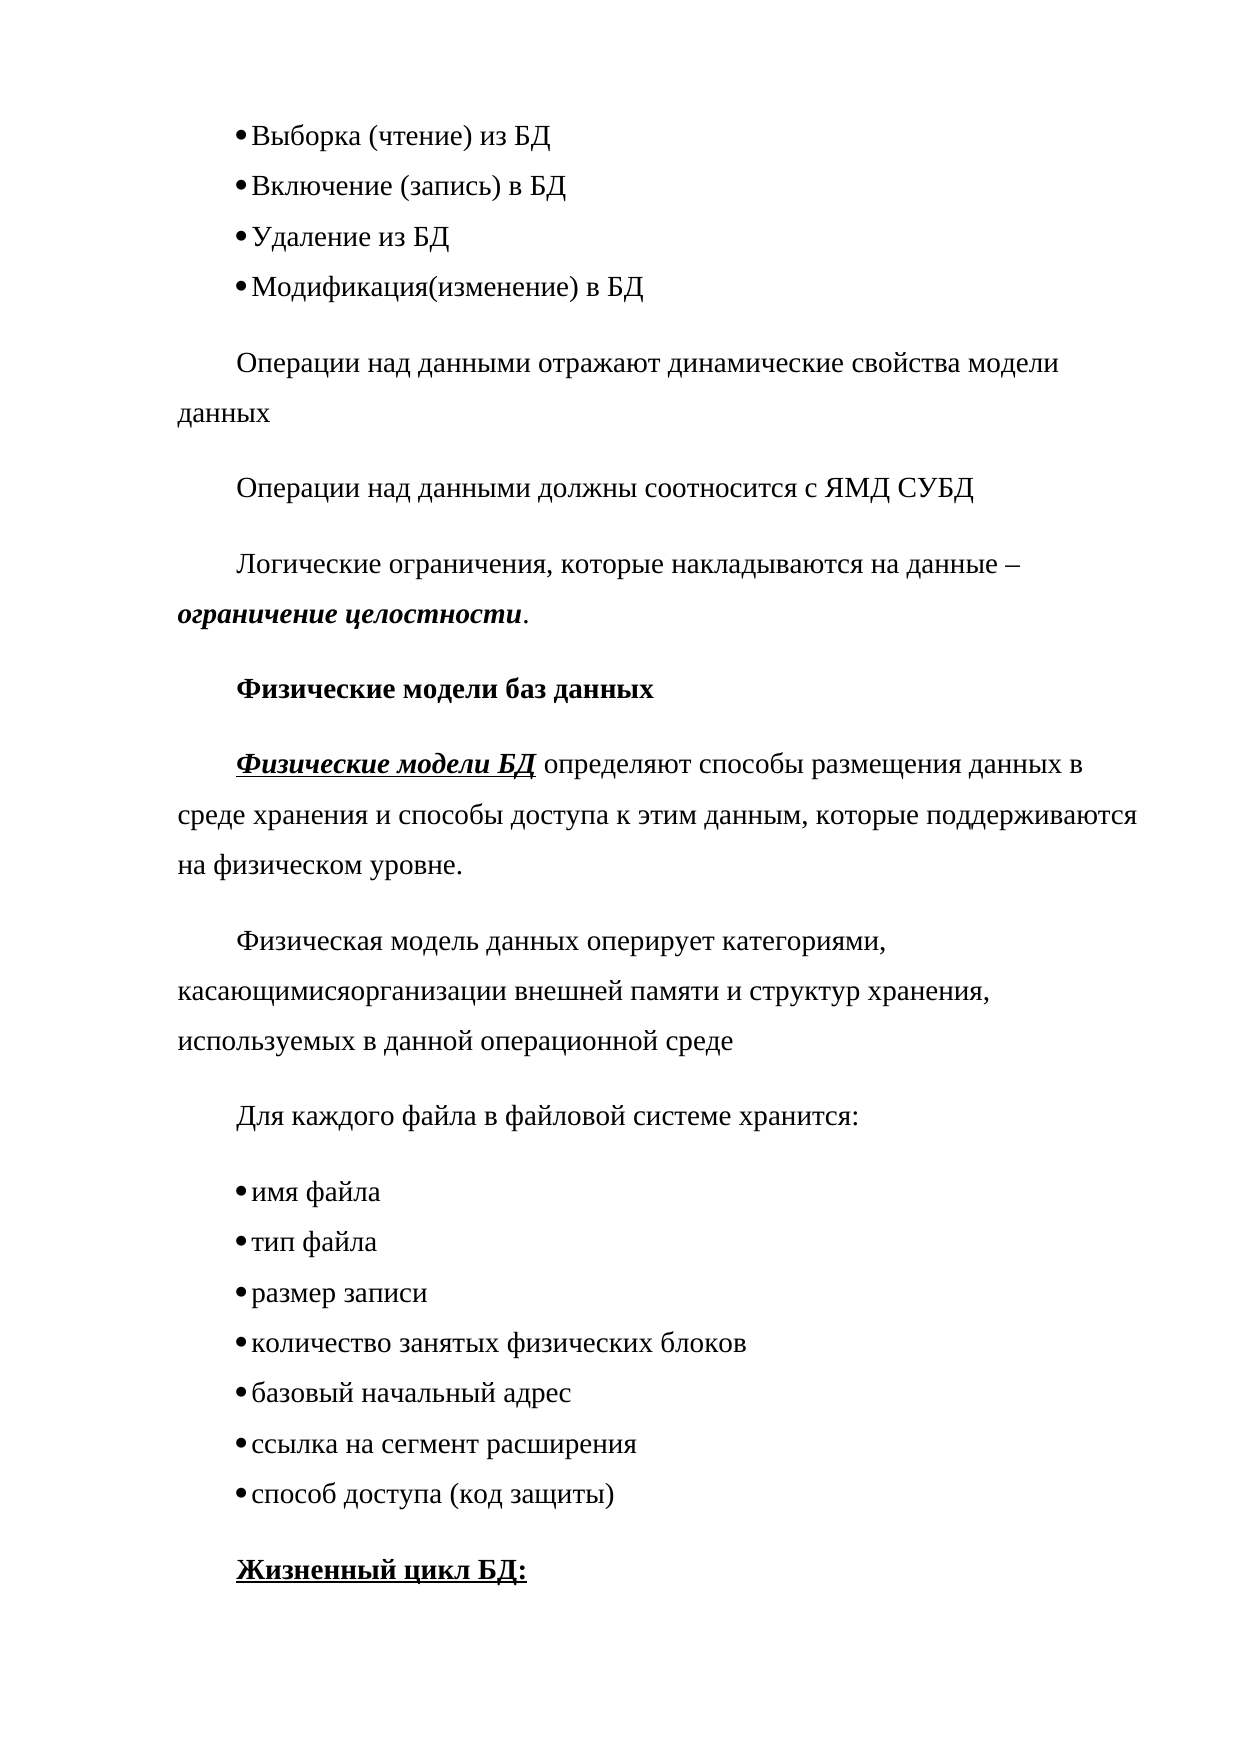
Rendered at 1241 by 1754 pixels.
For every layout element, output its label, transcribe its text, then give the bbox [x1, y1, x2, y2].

list Модификация(изменение) в БД [177, 269, 1152, 303]
list ссылка на сегмент расширения [177, 1426, 1152, 1459]
list Удаление из БД [177, 219, 1152, 253]
text Операции над данными должны соотносится с ЯМД СУБД [177, 470, 1152, 504]
text Логические ограничения, которые накладываются на данные – ограничение целостности. [177, 546, 1152, 629]
list Включение (запись) в БД [177, 168, 1152, 202]
text Операции над данными отражают динамические свойства модели данных [177, 345, 1152, 429]
list имя файла [177, 1174, 1152, 1207]
list базовый начальный адрес [177, 1376, 1152, 1409]
list Выборка (чтение) из БД [177, 118, 1152, 152]
text Физические модели БД определяют способы размещения данных в среде хранения и способы доступа к этим данным, которые поддерживаются на физическом уровне. [177, 747, 1152, 881]
text Жизненный цикл БД: [177, 1552, 1152, 1585]
text Физическая модель данных оперирует категориями, касающимисяорганизации внешней памяти и структур хранения, используемых в данной операционной среде [177, 923, 1152, 1057]
list тип файла [177, 1224, 1152, 1258]
list размер записи [177, 1275, 1152, 1308]
text Для каждого файла в файловой системе хранится: [177, 1098, 1152, 1132]
list способ доступа (код защиты) [177, 1476, 1152, 1510]
text Физические модели баз данных [177, 671, 1152, 705]
list количество занятых физических блоков [177, 1325, 1152, 1359]
